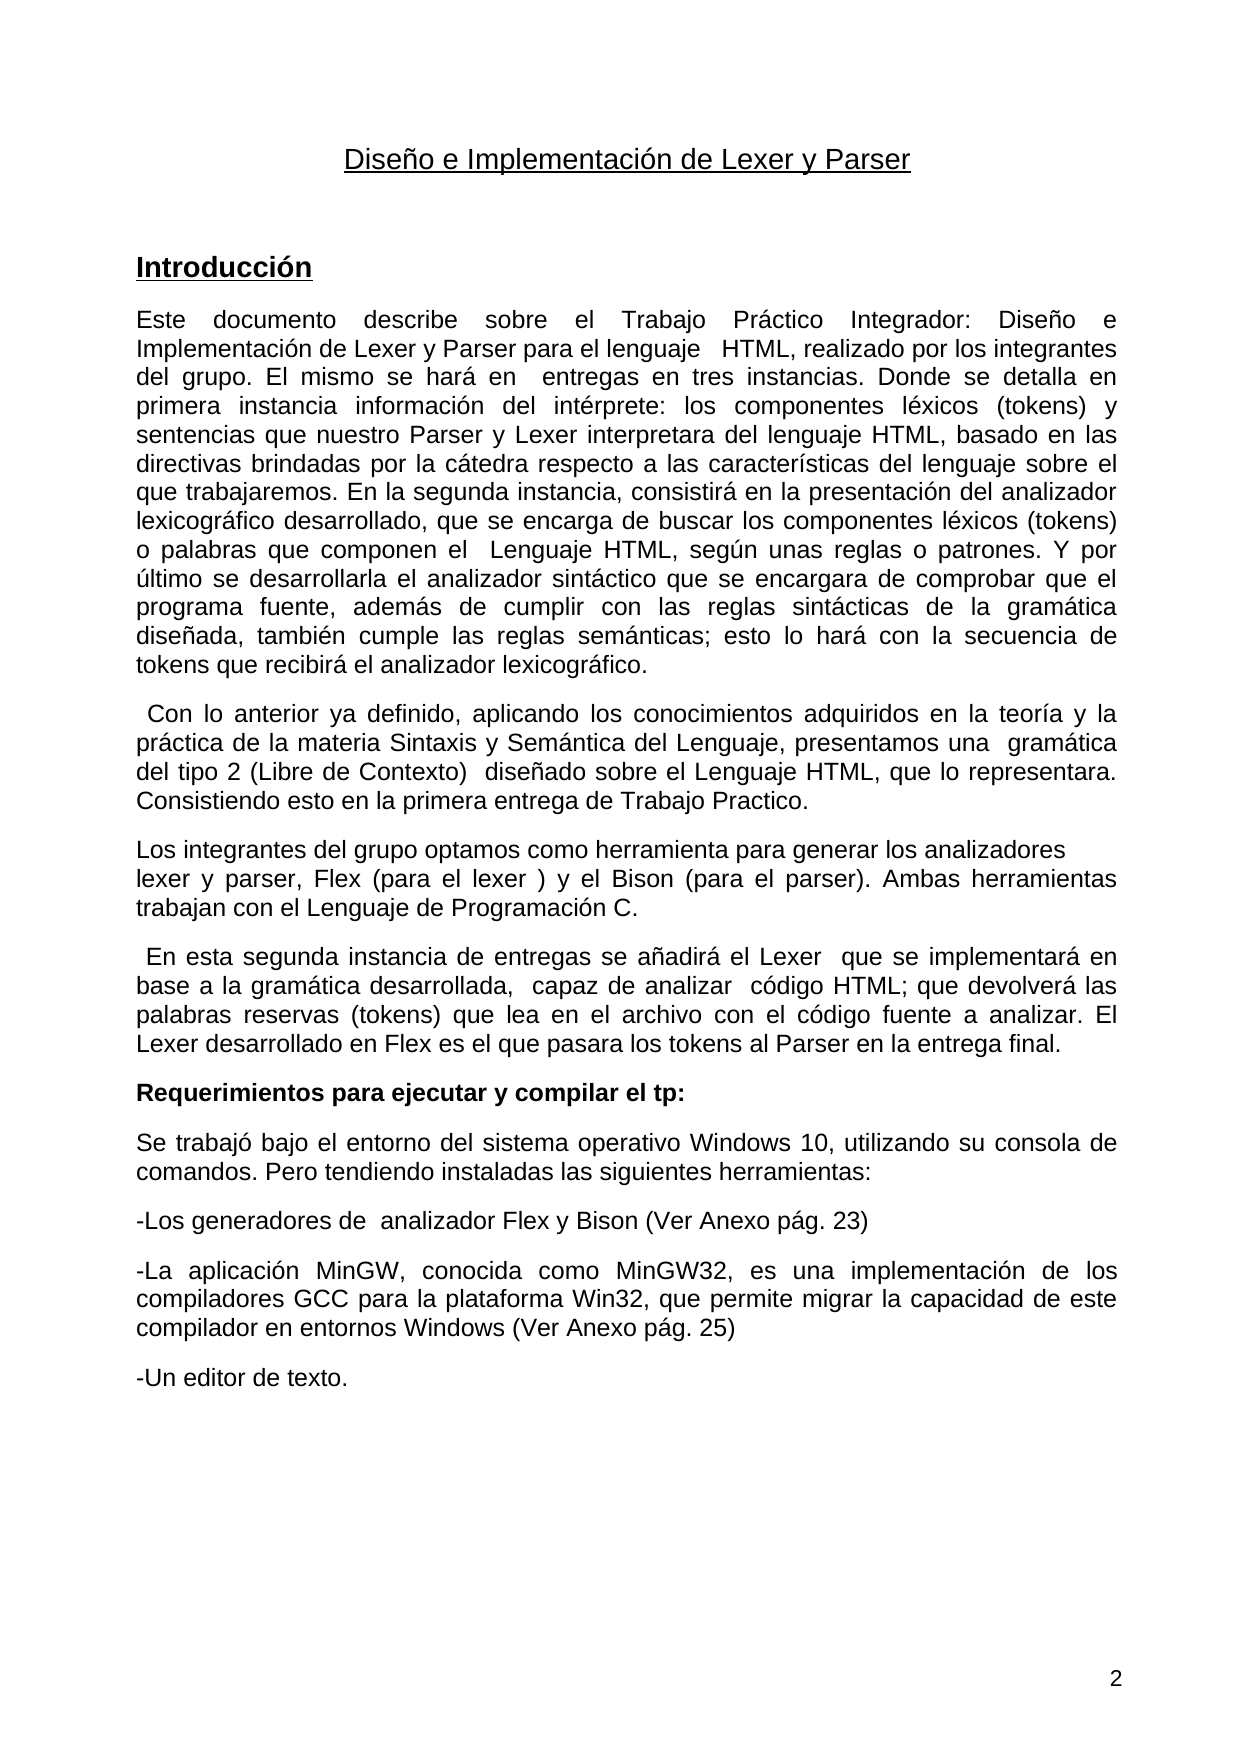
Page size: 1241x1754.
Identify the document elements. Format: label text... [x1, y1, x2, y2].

text Diseño e Implementación de Lexer y Parser [136, 142, 1119, 175]
text -Los generadores de analizador Flex y Bison (Ver Anexo pág. 23) [136, 1206, 1119, 1235]
text -La aplicación MinGW, conocida como MinGW32, es una implementación de los compiladores GCC para la plataforma Win32, que permite migrar la capacidad de este compilador en entornos Windows (Ver Anexo pág. 25) [136, 1256, 1119, 1342]
text Este documento describe sobre el Trabajo Práctico Integrador: Diseño e Implementación de Lexer y Parser para el lenguaje HTML, realizado por los integrantes del grupo. El mismo se hará en entregas en tres instancias. Donde se detalla en primera instancia información del intérprete: los componentes léxicos (tokens) y sentencias que nuestro Parser y Lexer interpretara del lenguaje HTML, basado en las directivas brindadas por la cátedra respecto a las características del lenguaje sobre el que trabajaremos. En la segunda instancia, consistirá en la presentación del analizador lexicográfico desarrollado, que se encarga de buscar los componentes léxicos (tokens) o palabras que componen el Lenguaje HTML, según unas reglas o patrones. Y por último se desarrollarla el analizador sintáctico que se encargara de comprobar que el programa fuente, además de cumplir con las reglas sintácticas de la gramática diseñada, también cumple las reglas semánticas; esto lo hará con la secuencia de tokens que recibirá el analizador lexicográfico. [136, 305, 1119, 679]
text lexer y parser, Flex (para el lexer ) y el Bison (para el parser). Ambas herramientas trabajan con el Lenguaje de Programación C. [136, 864, 1119, 922]
text Los integrantes del grupo optamos como herramienta para generar los analizadores [136, 835, 1122, 864]
text En esta segunda instancia de entregas se añadirá el Lexer que se implementará en base a la gramática desarrollada, capaz de analizar código HTML; que devolverá las palabras reservas (tokens) que lea en el archivo con el código fuente a analizar. El Lexer desarrollado en Flex es el que pasara los tokens al Parser en la entrega final. [136, 942, 1119, 1057]
text Requerimientos para ejecutar y compilar el tp: [136, 1078, 1119, 1107]
text Introducción [136, 251, 1119, 284]
text -Un editor de texto. [136, 1363, 1119, 1392]
text Se trabajó bajo el entorno del sistema operativo Windows 10, utilizando su consola de comandos. Pero tendiendo instaladas las siguientes herramientas: [136, 1128, 1119, 1185]
text Con lo anterior ya definido, aplicando los conocimientos adquiridos en la teoría y la práctica de la materia Sintaxis y Semántica del Lenguaje, presentamos una gramática del tipo 2 (Libre de Contexto) diseñado sobre el Lenguaje HTML, que lo representara. Consistiendo esto en la primera entrega de Trabajo Practico. [136, 699, 1119, 814]
